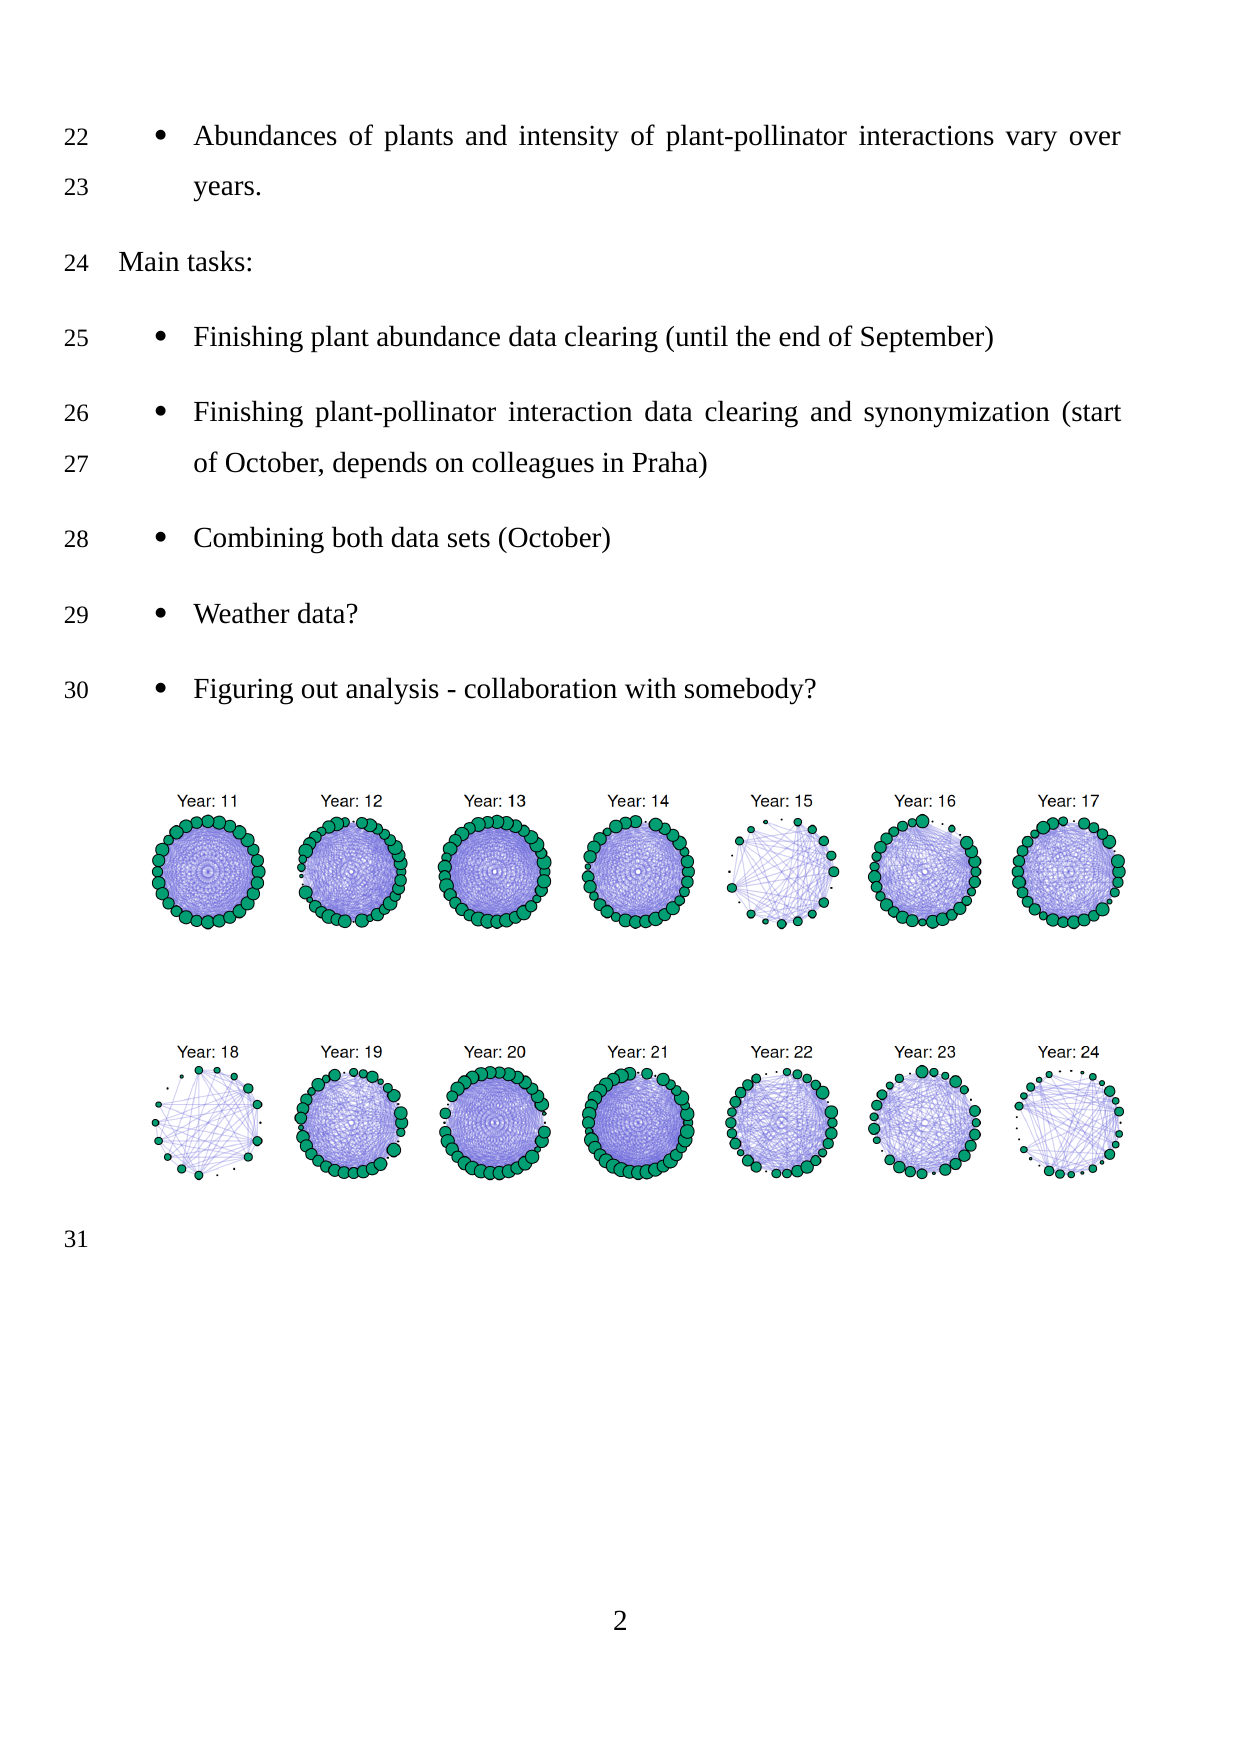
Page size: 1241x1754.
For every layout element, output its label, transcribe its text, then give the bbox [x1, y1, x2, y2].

list Weather data? [156, 596, 1122, 629]
list Finishing plant abundance data clearing (until the end of September) [156, 319, 1122, 353]
picture [137, 746, 1139, 1248]
list Figuring out analysis - collaboration with somebody? [156, 671, 1122, 705]
list Finishing plant-pollinator interaction data clearing and synonymization (start of October, depends on colleagues in Praha) [156, 394, 1122, 478]
list Combining both data sets (October) [156, 520, 1122, 554]
list Abundances of plants and intensity of plant-pollinator interactions vary over years. [156, 118, 1122, 202]
